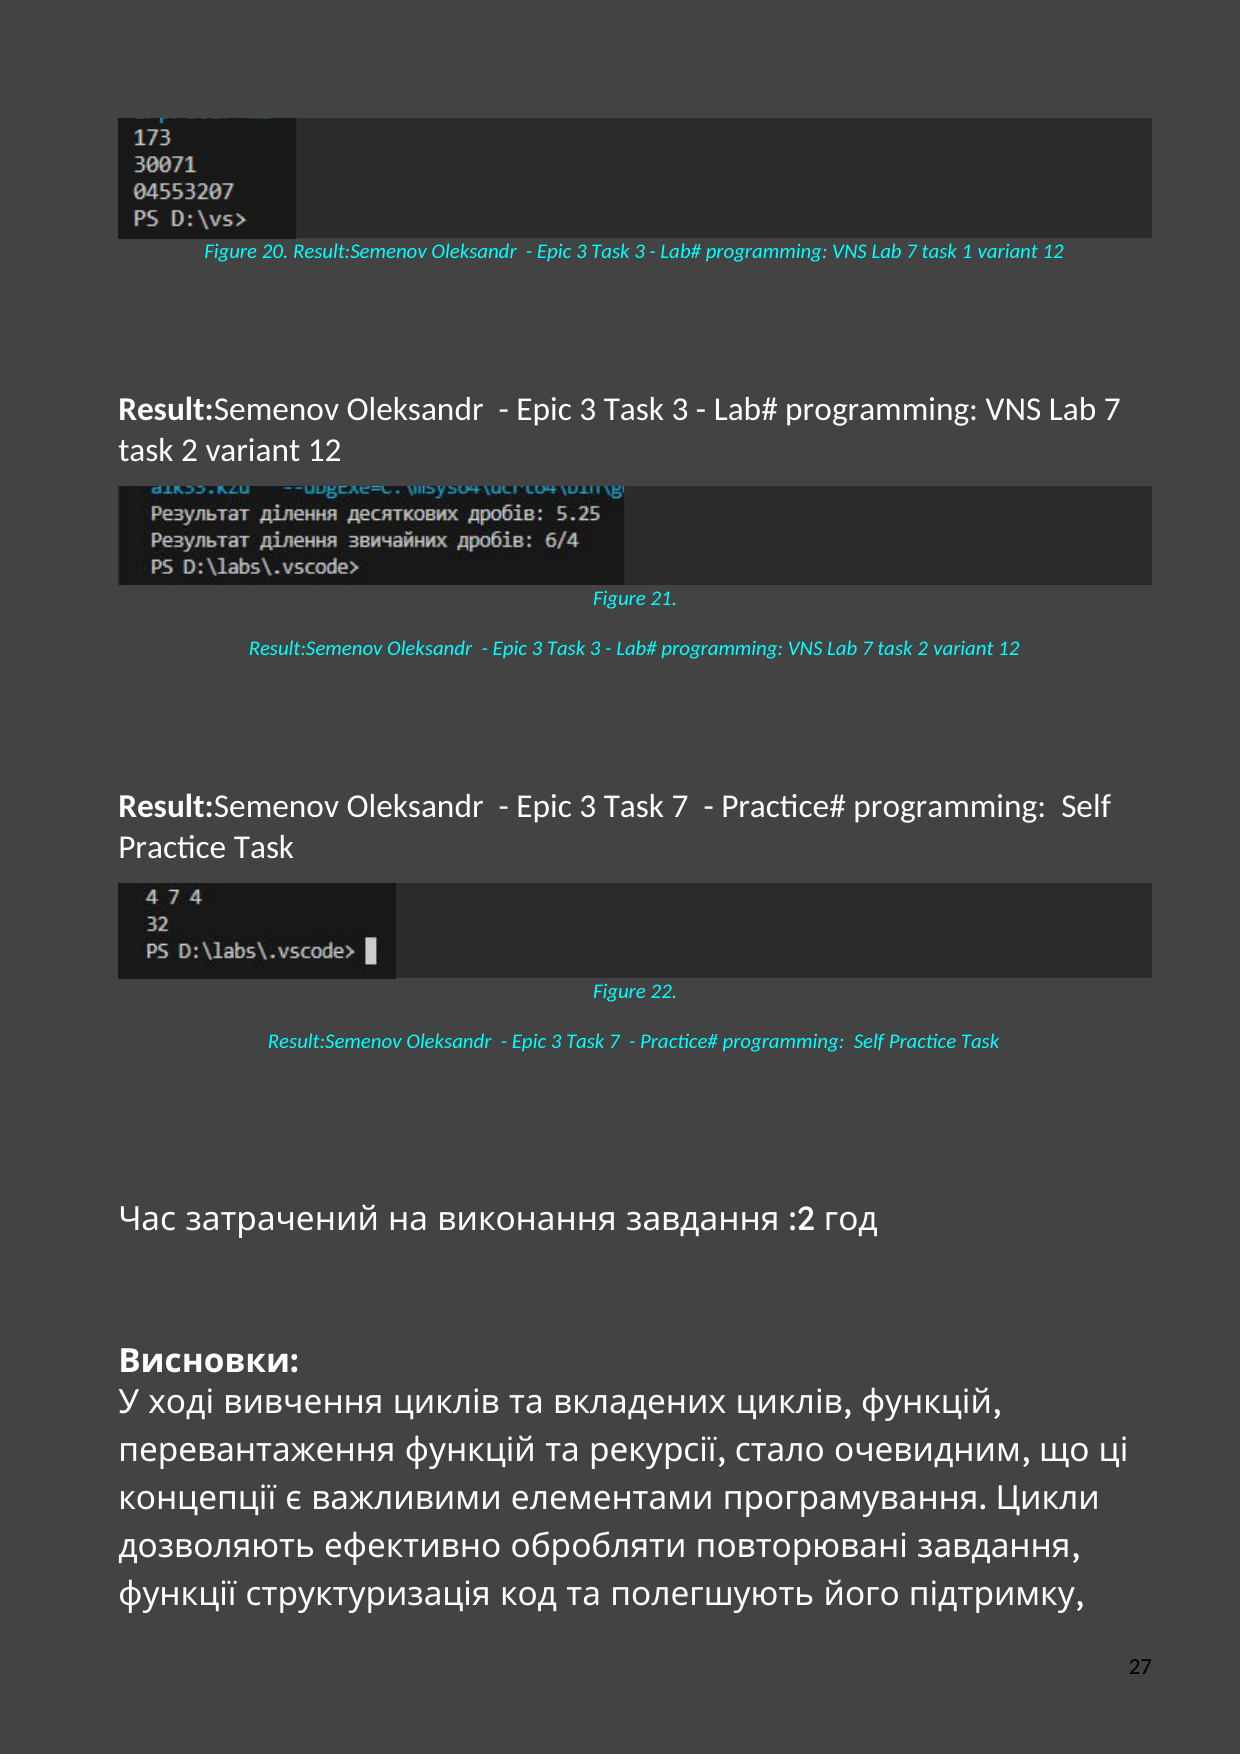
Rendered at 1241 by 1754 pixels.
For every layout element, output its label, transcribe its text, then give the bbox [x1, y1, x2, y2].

text Figure 20. Result:Semenov Oleksandr - Epic 3 Task 3 - Lab# programming: VNS Lab 7 task 1 variant 12 [118, 238, 1152, 264]
text Result:Semenov Oleksandr - Epic 3 Task 7 - Practice# programming: Self Practice Task [118, 1028, 1152, 1054]
text Figure 22. [118, 978, 1152, 1004]
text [118, 1380, 1152, 1614]
text Result:Semenov Oleksandr - Epic 3 Task 3 - Lab# programming: VNS Lab 7 task 2 variant 12 [118, 635, 1152, 660]
text Час затрачений на виконання завдання :2 год [118, 1197, 1152, 1239]
picture [118, 883, 397, 979]
subtitle Висновки: [118, 1339, 1152, 1380]
picture [118, 118, 297, 239]
text Result:Semenov Oleksandr - Epic 3 Task 7 - Practice# programming: Self Practice Task [118, 785, 1152, 866]
text Figure 21. [118, 585, 1152, 610]
text Result:Semenov Oleksandr - Epic 3 Task 3 - Lab# programming: VNS Lab 7 task 2 variant 12 [118, 388, 1152, 470]
picture [118, 486, 625, 585]
